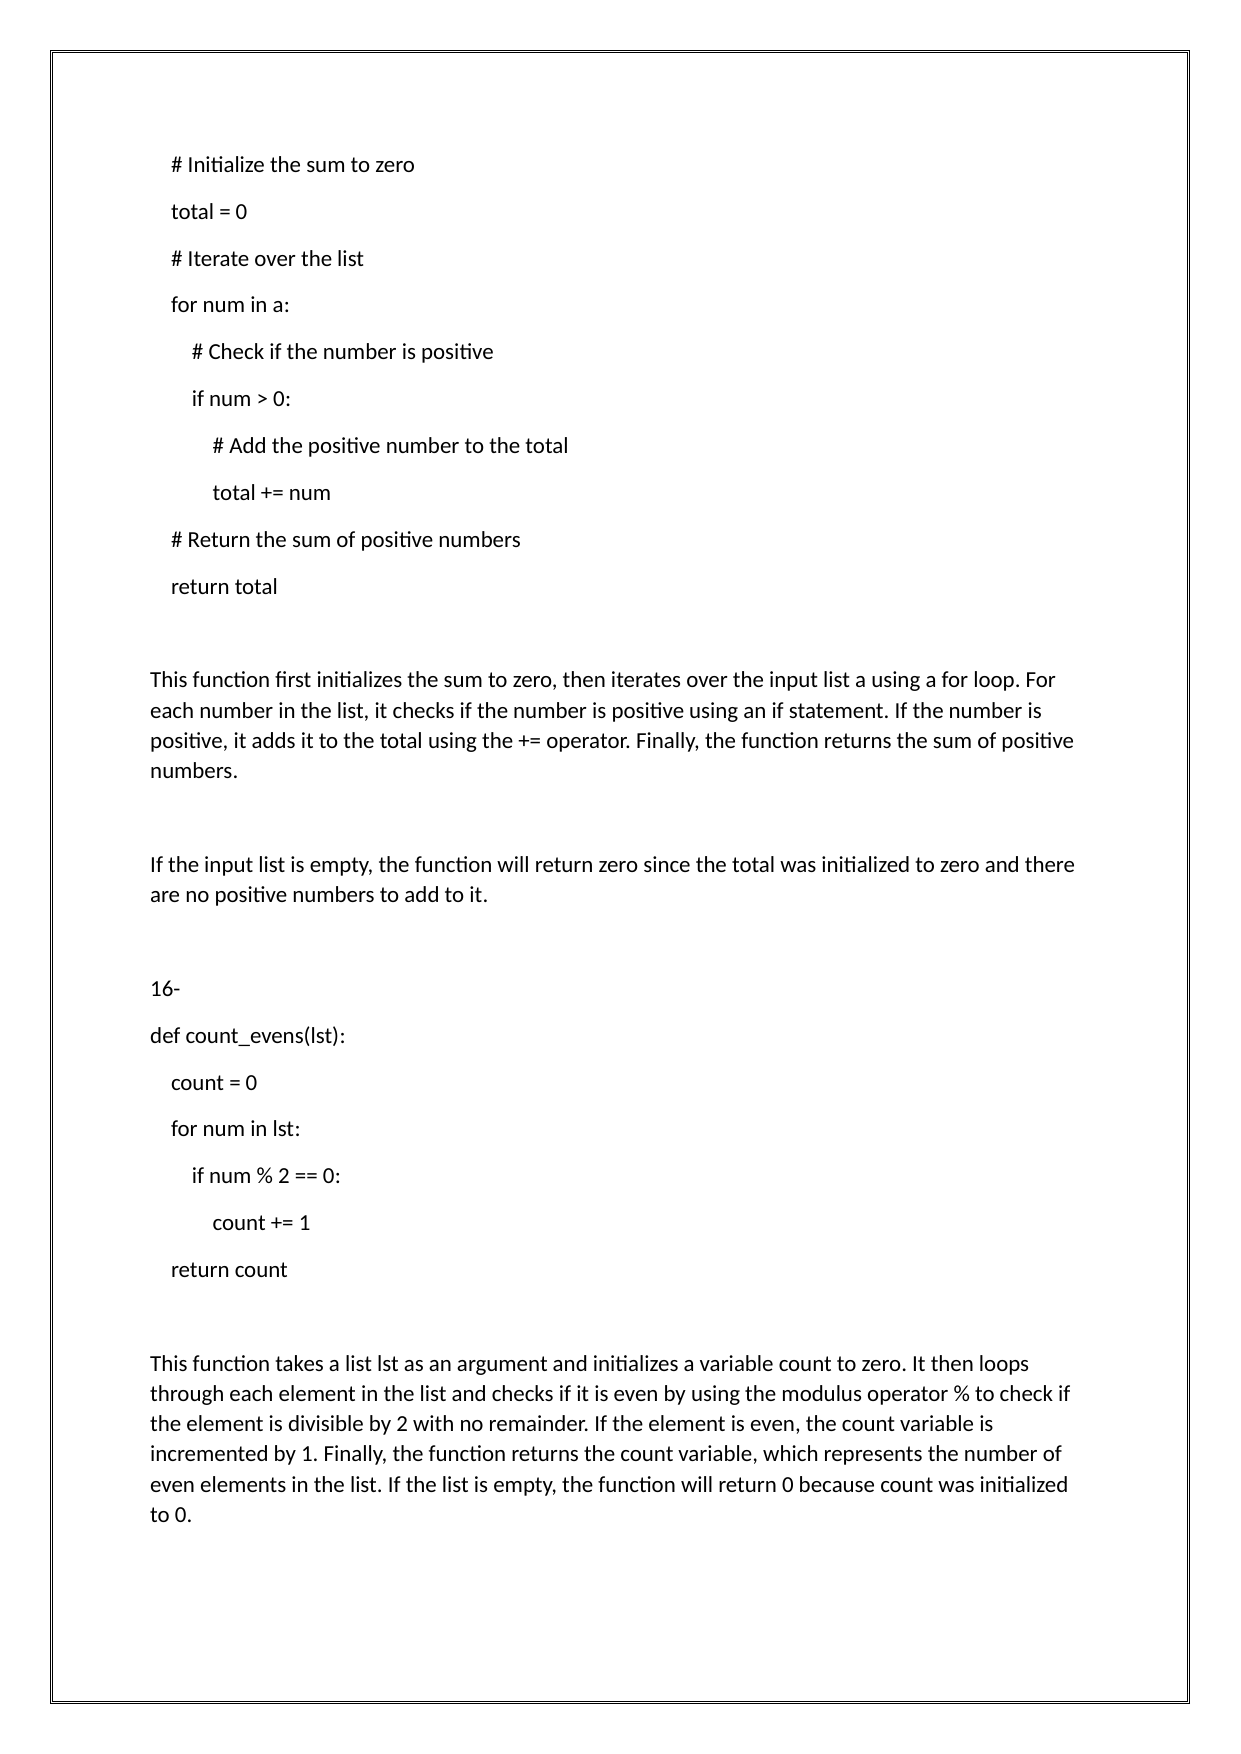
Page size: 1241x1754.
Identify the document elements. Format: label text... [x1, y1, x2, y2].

text # Iterate over the list [150, 244, 1090, 272]
text # Add the positive number to the total [150, 431, 1090, 459]
text # Return the sum of positive numbers [150, 525, 1090, 553]
text if num % 2 == 0: [150, 1161, 1090, 1189]
text 16- [150, 974, 1090, 1002]
text total = 0 [150, 197, 1090, 225]
text This function first initializes the sum to zero, then iterates over the input list a using a for loop. For each number in the list, it checks if the number is positive using an if statement. If the number is positive, it adds it to the total using the += operator. Finally, the function returns the sum of positive numbers. [150, 666, 1090, 784]
text # Check if the number is positive [150, 337, 1090, 366]
text return total [150, 572, 1090, 600]
text total += num [150, 478, 1090, 506]
text def count_evens(lst): [150, 1021, 1090, 1049]
text count += 1 [150, 1208, 1090, 1236]
text return count [150, 1255, 1090, 1283]
text If the input list is empty, the function will return zero since the total was initialized to zero and there are no positive numbers to add to it. [150, 850, 1090, 908]
text count = 0 [150, 1068, 1090, 1096]
text This function takes a list lst as an argument and initializes a variable count to zero. It then loops through each element in the list and checks if it is even by using the modulus operator % to check if the element is divisible by 2 with no remainder. If the element is even, the count variable is incremented by 1. Finally, the function returns the count variable, which represents the number of even elements in the list. If the list is empty, the function will return 0 because count was initialized to 0. [150, 1349, 1090, 1528]
text if num > 0: [150, 384, 1090, 412]
text # Initialize the sum to zero [150, 150, 1090, 178]
text for num in lst: [150, 1114, 1090, 1143]
text for num in a: [150, 291, 1090, 319]
